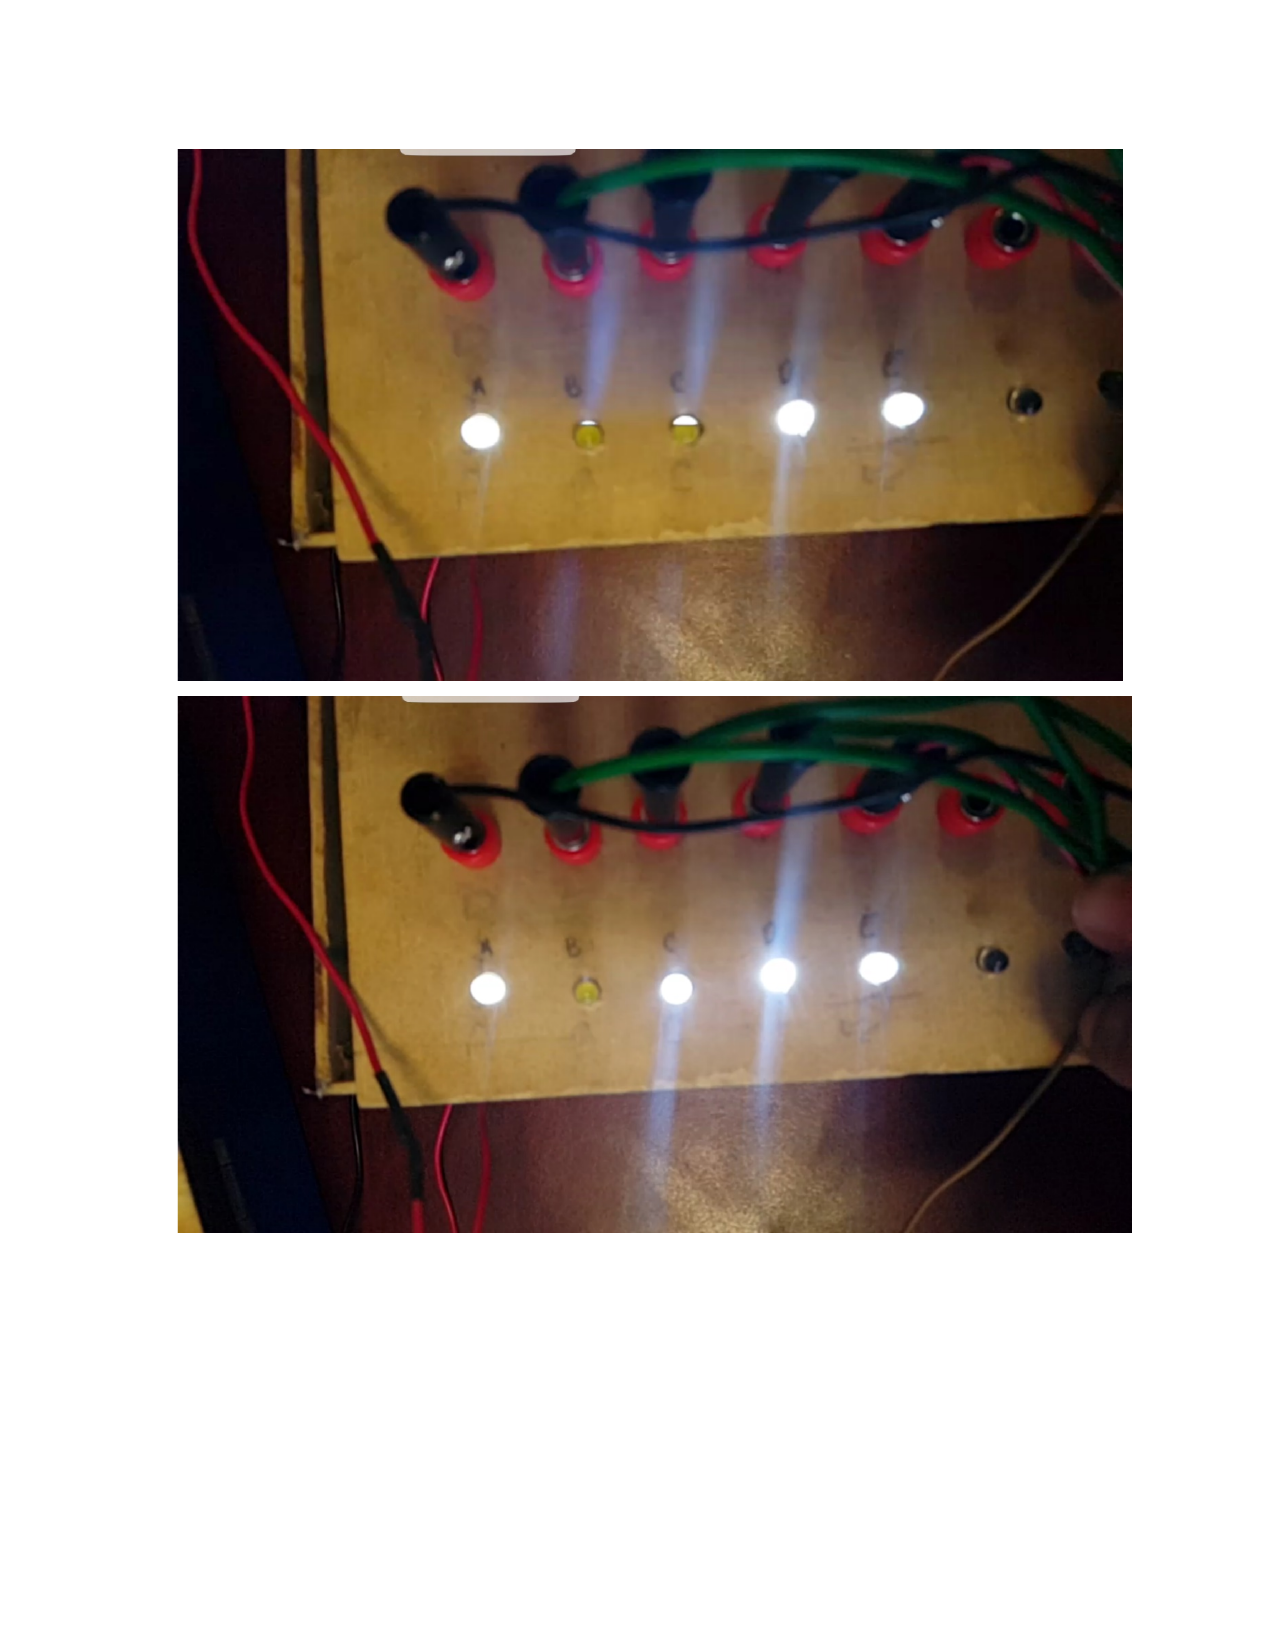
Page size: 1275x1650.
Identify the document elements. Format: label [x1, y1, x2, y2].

picture [179, 696, 1132, 1233]
picture [179, 149, 1123, 681]
